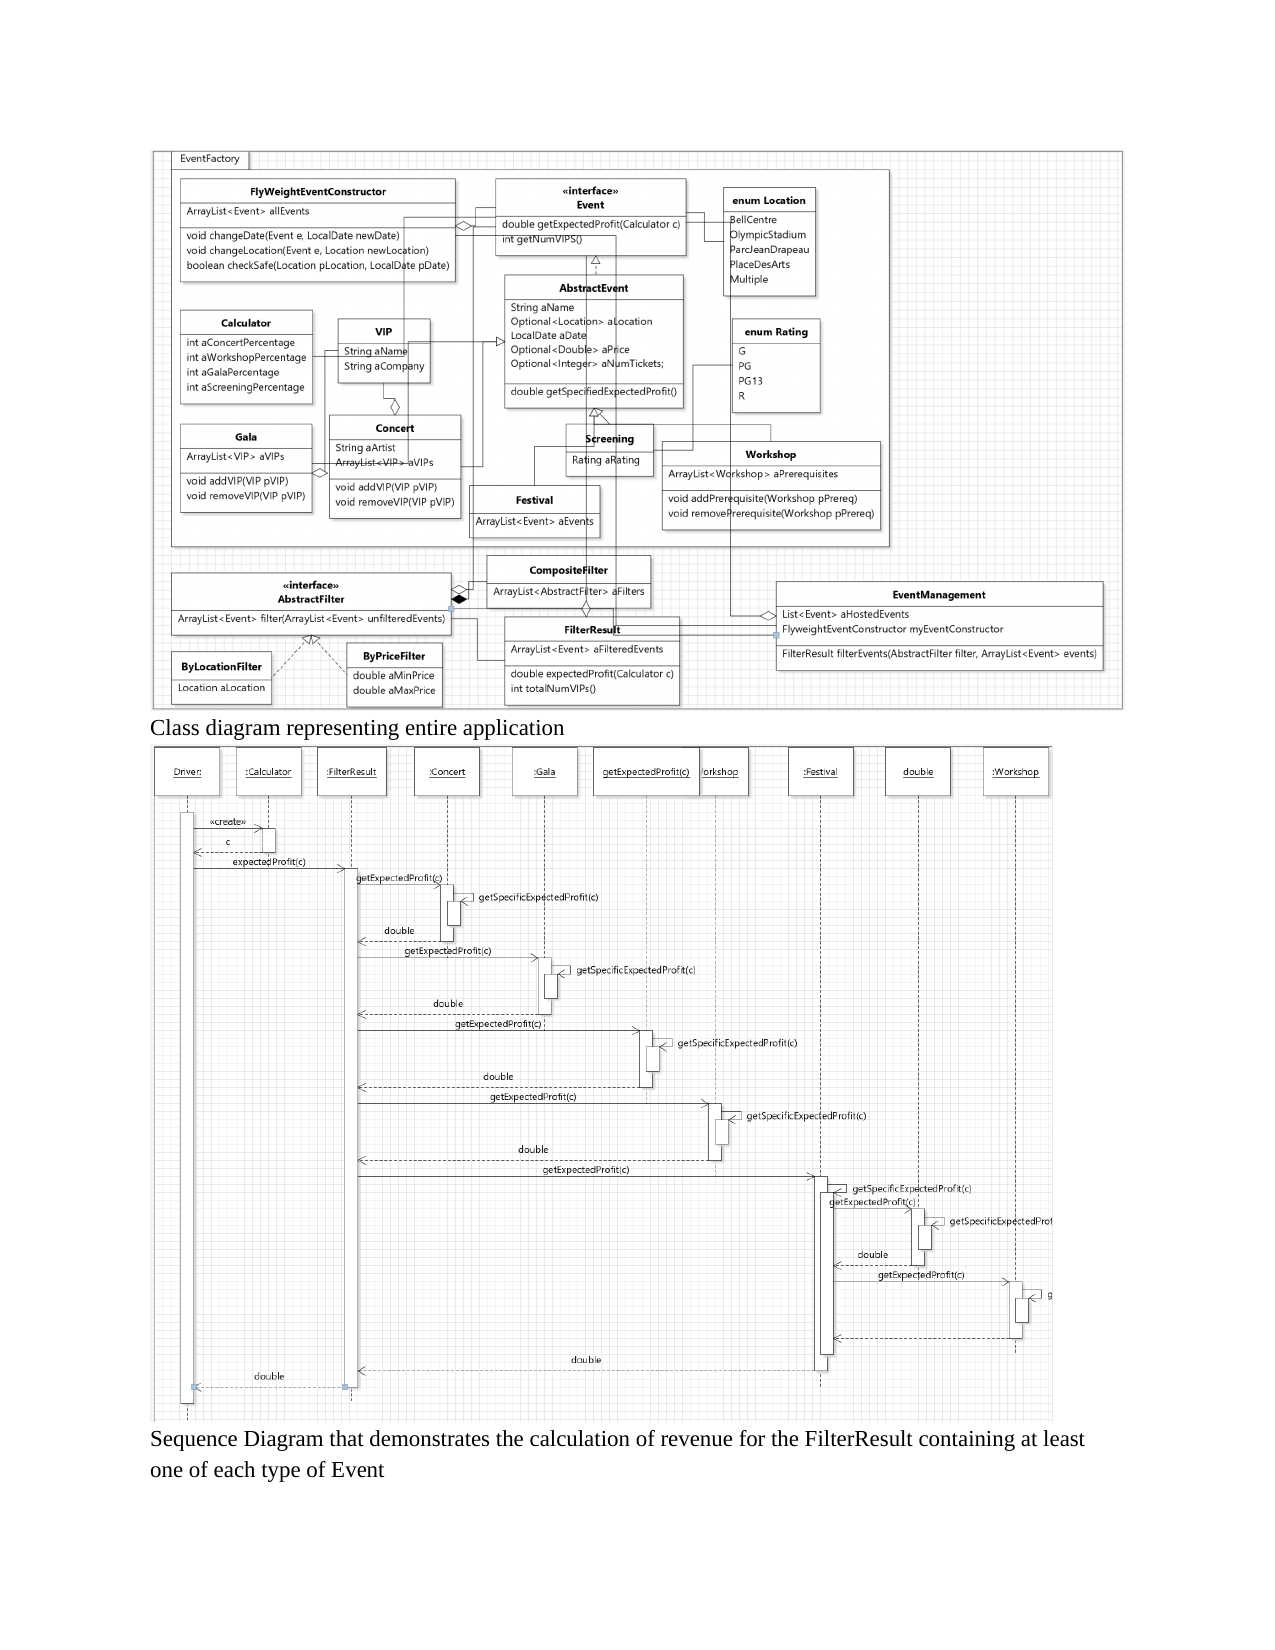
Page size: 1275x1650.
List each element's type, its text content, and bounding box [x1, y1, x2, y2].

text Class diagram representing entire application [150, 714, 1125, 741]
picture [150, 744, 1053, 1422]
text Sequence Diagram that demonstrates the calculation of revenue for the FilterResult containing at least one of each type of Event [150, 1425, 1125, 1482]
picture [150, 150, 1125, 711]
